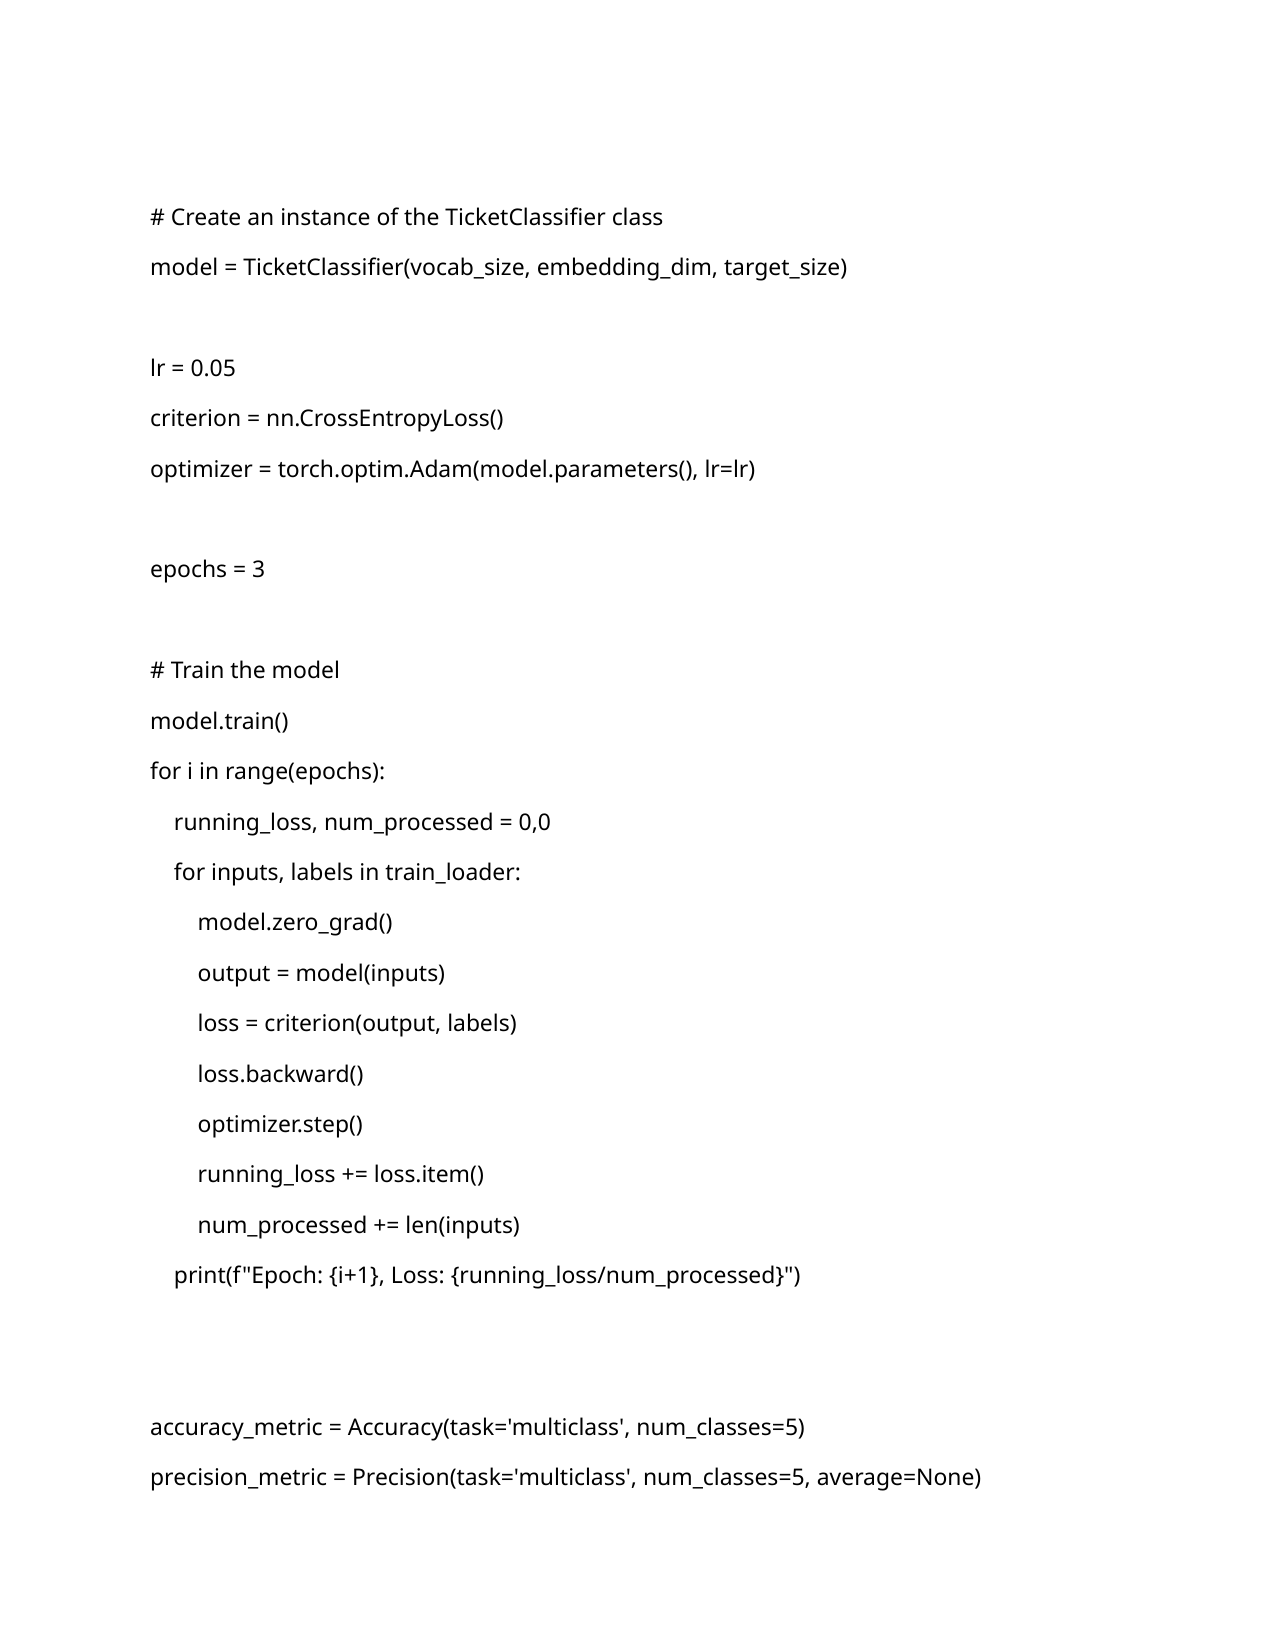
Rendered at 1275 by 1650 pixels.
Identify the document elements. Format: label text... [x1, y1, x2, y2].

text running_loss += loss.item() [150, 1158, 1125, 1189]
text loss.backward() [150, 1057, 1125, 1089]
text num_processed += len(inputs) [150, 1209, 1125, 1240]
text accuracy_metric = Accuracy(task='multiclass', num_classes=5) [150, 1410, 1125, 1442]
text for i in range(epochs): [150, 755, 1125, 786]
text lr = 0.05 [150, 352, 1125, 383]
text running_loss, num_processed = 0,0 [150, 805, 1125, 837]
text criterion = nn.CrossEntropyLoss() [150, 402, 1125, 433]
text optimizer.step() [150, 1108, 1125, 1139]
text optimizer = torch.optim.Adam(model.parameters(), lr=lr) [150, 452, 1125, 484]
text model = TicketClassifier(vocab_size, embedding_dim, target_size) [150, 251, 1125, 282]
text model.zero_grad() [150, 906, 1125, 937]
text precision_metric = Precision(task='multiclass', num_classes=5, average=None) [150, 1461, 1125, 1492]
text for inputs, labels in train_loader: [150, 856, 1125, 887]
text # Train the model [150, 654, 1125, 685]
text model.train() [150, 704, 1125, 736]
text print(f"Epoch: {i+1}, Loss: {running_loss/num_processed}") [150, 1259, 1125, 1290]
text loss = criterion(output, labels) [150, 1007, 1125, 1038]
text output = model(inputs) [150, 957, 1125, 988]
text # Create an instance of the TicketClassifier class [150, 200, 1125, 232]
text epochs = 3 [150, 553, 1125, 584]
